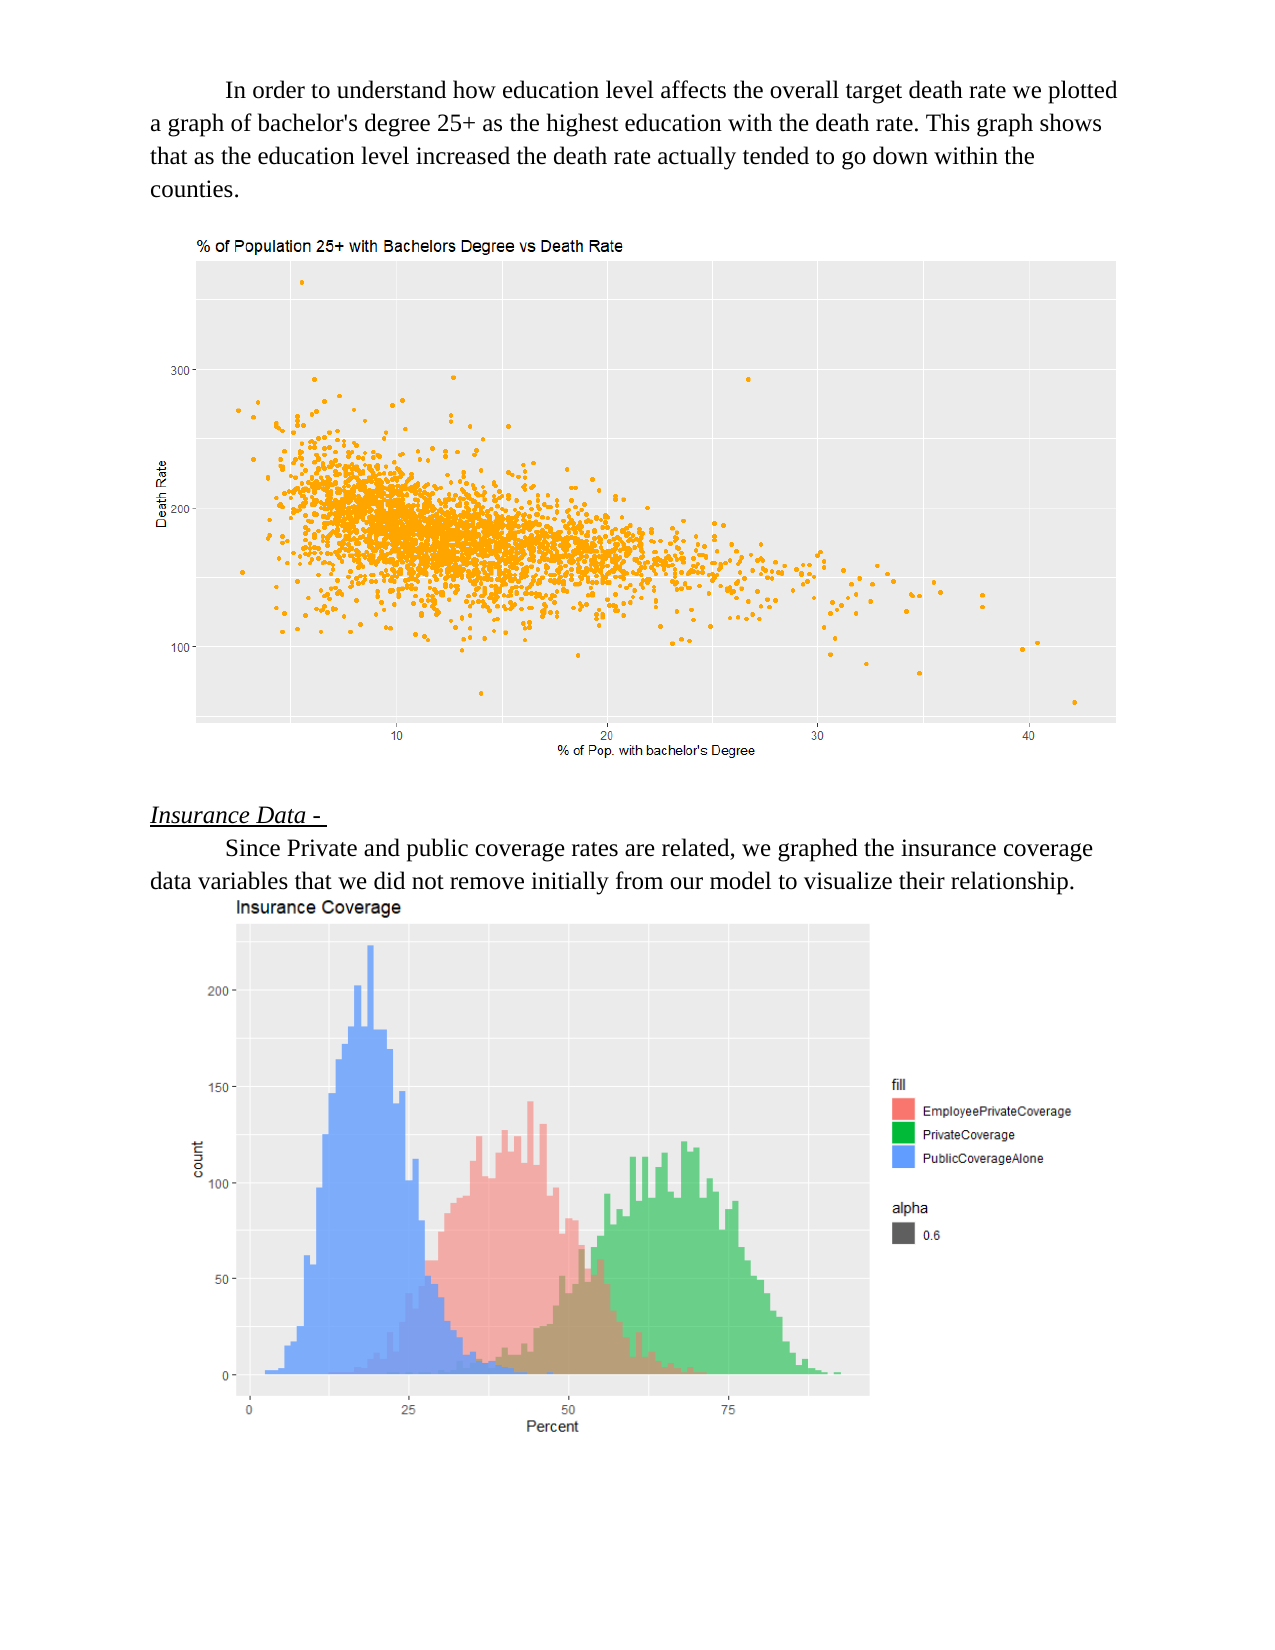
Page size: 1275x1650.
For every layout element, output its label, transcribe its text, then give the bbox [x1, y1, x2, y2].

text Since Private and public coverage rates are related, we graphed the insurance coverage data variables that we did not remove initially from our model to visualize their relationship. [150, 833, 1125, 895]
text In order to understand how education level affects the overall target death rate we plotted a graph of bachelor's degree 25+ as the highest education with the death rate. This graph shows that as the education level increased the death rate actually tended to go down within the counties. [150, 75, 1125, 203]
picture [186, 899, 1089, 1442]
picture [150, 240, 1125, 764]
text Insurance Data - [150, 800, 1125, 829]
